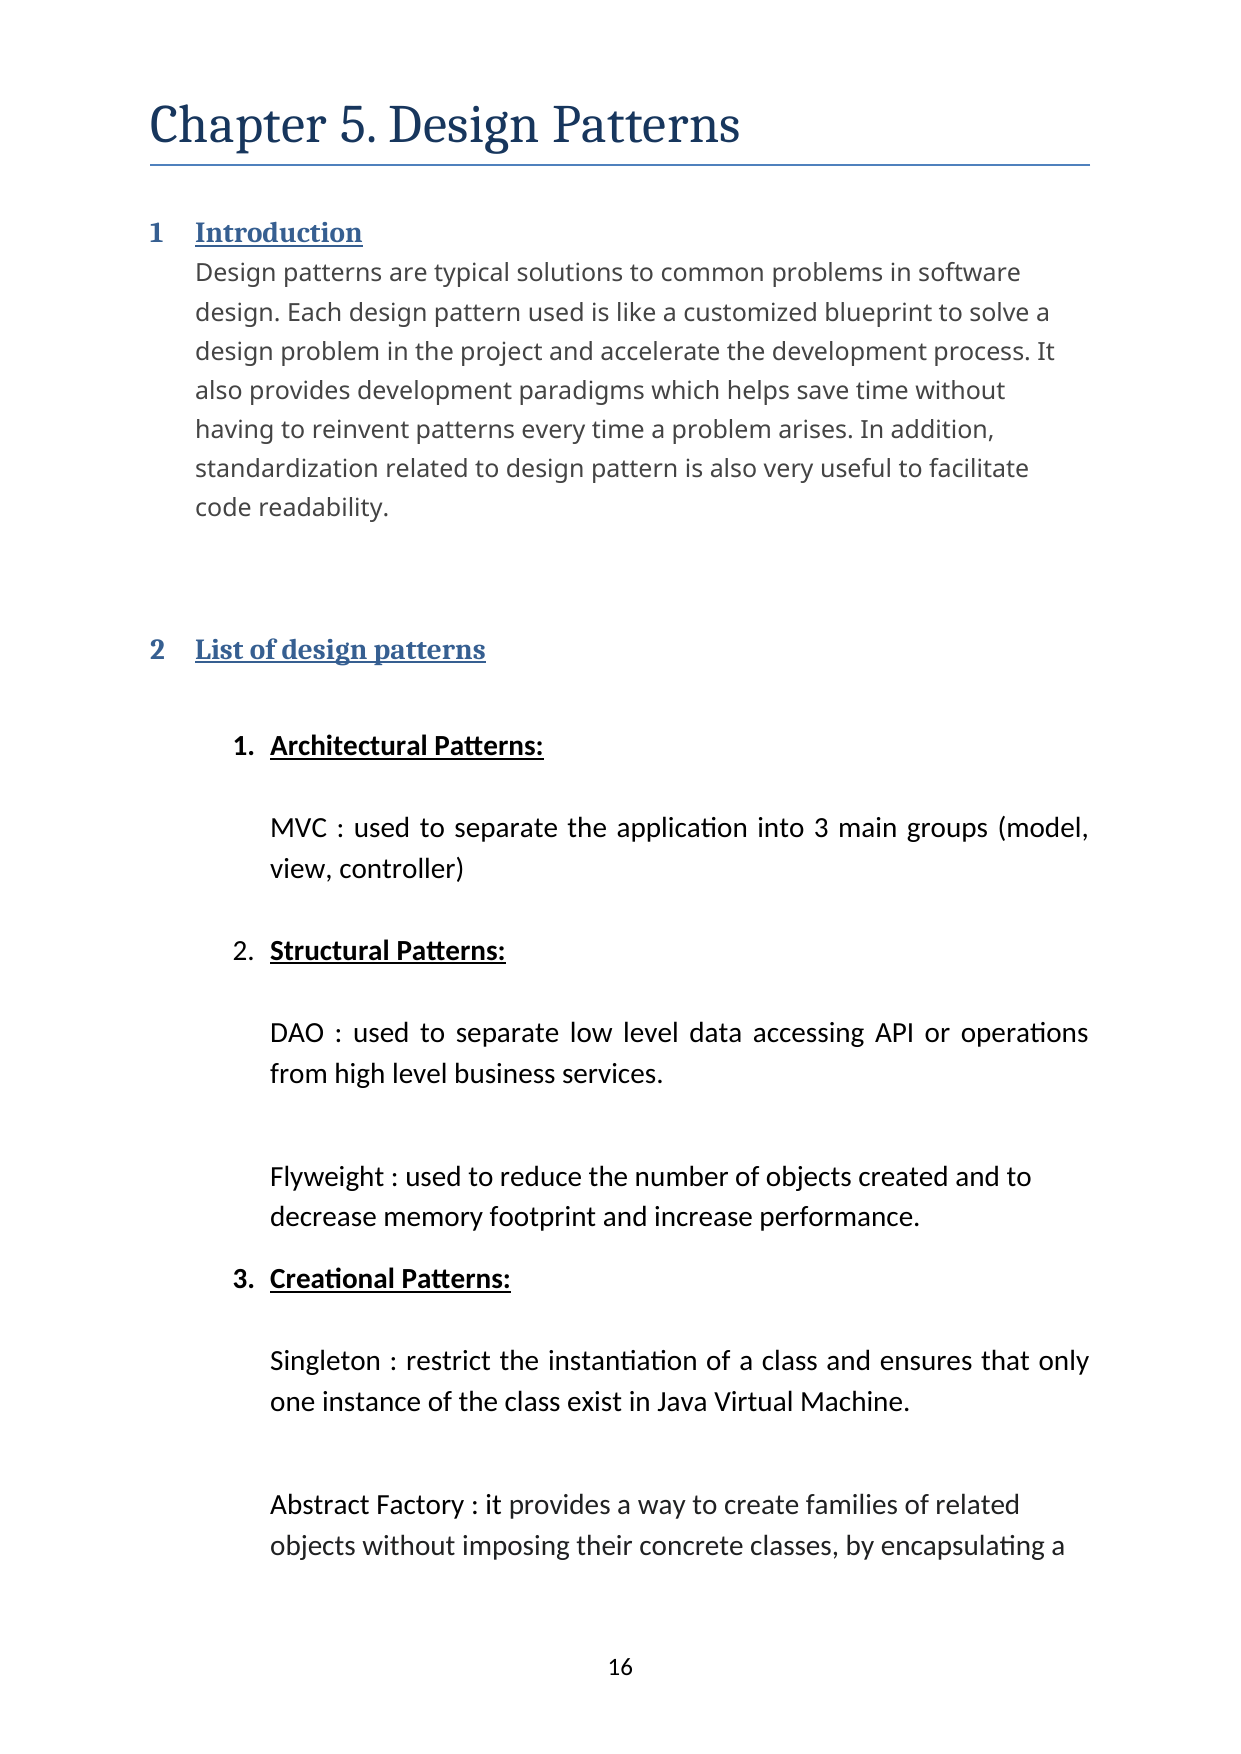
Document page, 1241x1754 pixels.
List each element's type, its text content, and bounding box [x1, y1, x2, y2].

list Structural Patterns: [232, 932, 1090, 968]
list DAO : used to separate low level data accessing API or operations from high level business services. [270, 1014, 1090, 1091]
list Creational Patterns: [232, 1260, 1090, 1296]
list Singleton : restrict the instantiation of a class and ensures that only one instance of the class exist in Java Virtual Machine. [270, 1342, 1090, 1419]
text Flyweight : used to reduce the number of objects created and to decrease memory footprint and increase performance. [270, 1158, 1090, 1234]
subtitle Introduction [150, 216, 1090, 250]
list MVC : used to separate the application into 3 main groups (model, view, controller) [270, 809, 1090, 886]
list Architectural Patterns: [232, 727, 1090, 763]
text Design patterns are typical solutions to common problems in software design. Each design pattern used is like a customized blueprint to solve a design problem in the project and accelerate the development process. It also provides development paradigms which helps save time without having to reinvent patterns every time a problem arises. In addition, standardization related to design pattern is also very useful to facilitate code readability. [195, 255, 1090, 524]
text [270, 1486, 1090, 1562]
title Chapter 5. Design Patterns [150, 94, 1090, 164]
subtitle List of design patterns [150, 633, 1090, 667]
